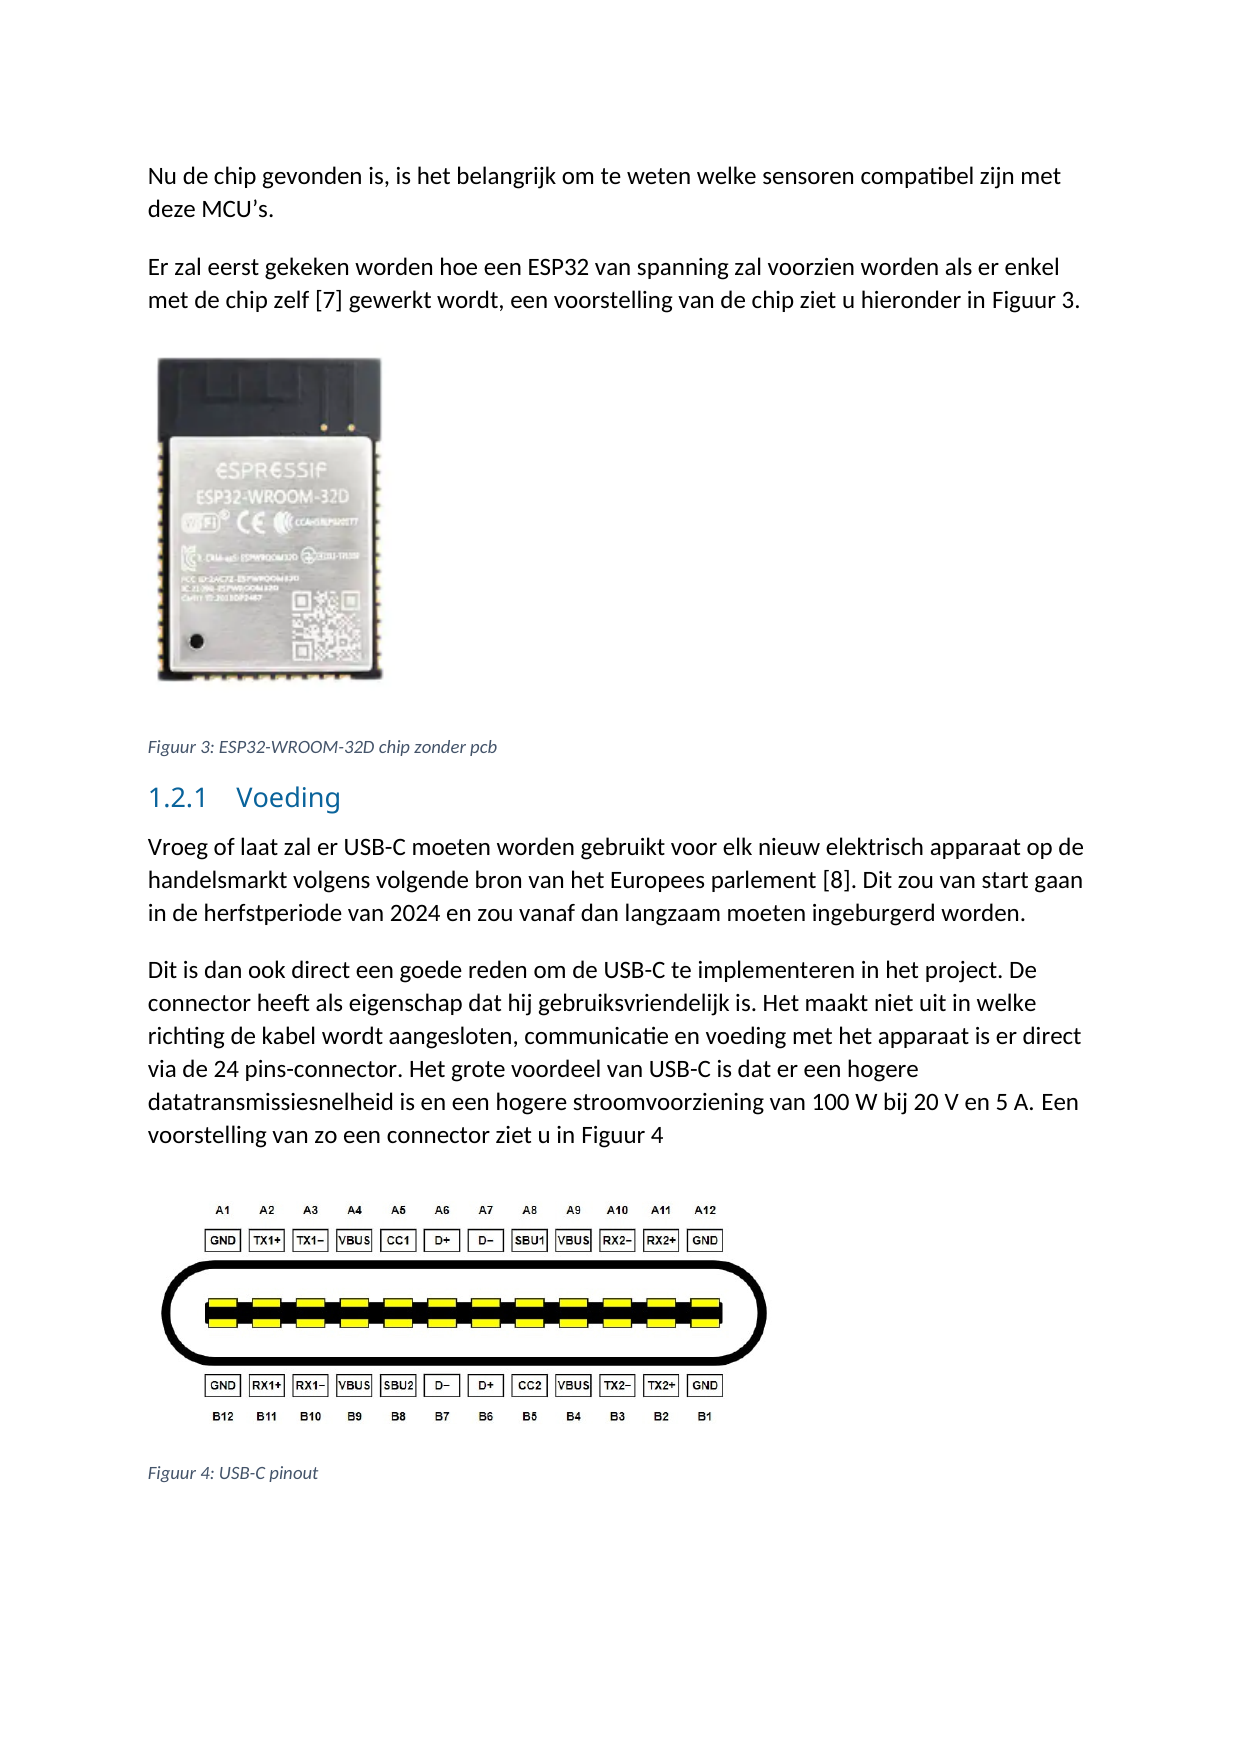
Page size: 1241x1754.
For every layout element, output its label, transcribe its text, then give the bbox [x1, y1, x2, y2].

subtitle Voeding [148, 778, 1093, 815]
text Er zal eerst gekeken worden hoe een ESP32 van spanning zal voorzien worden als er enkel met de chip zelf gewerkt wordt, een voorstelling van de chip ziet u hieronder in Figuur 3. [148, 251, 1093, 314]
text Dit is dan ook direct een goede reden om de USB-C te implementeren in het project. De connector heeft als eigenschap dat hij gebruiksvriendelijk is. Het maakt niet uit in welke richting de kabel wordt aangesloten, communicatie en voeding met het apparaat is er direct via de 24 pins-connector. Het grote voordeel van USB-C is dat er een hogere datatransmissiesnelheid is en een hogere stroomvoorziening van 100 W bij 20 V en 5 A. Een voorstelling van zo een connector ziet u in Figuur 4 [148, 954, 1093, 1150]
picture [147, 1177, 791, 1434]
text Vroeg of laat zal er USB-C moeten worden gebruikt voor elk nieuw elektrisch apparaat op de handelsmarkt volgens volgende bron van het Europees parlement. Dit zou van start gaan in de herfstperiode van 2024 en zou vanaf dan langzaam moeten ingeburgerd worden. [148, 831, 1093, 927]
picture [147, 341, 401, 708]
text Figuur 3: ESP32-WROOM-32D chip zonder pcb [148, 735, 1093, 758]
text Figuur 4: USB-C pinout [148, 1461, 1093, 1484]
text Nu de chip gevonden is, is het belangrijk om te weten welke sensoren compatibel zijn met deze MCU’s. [148, 160, 1093, 223]
